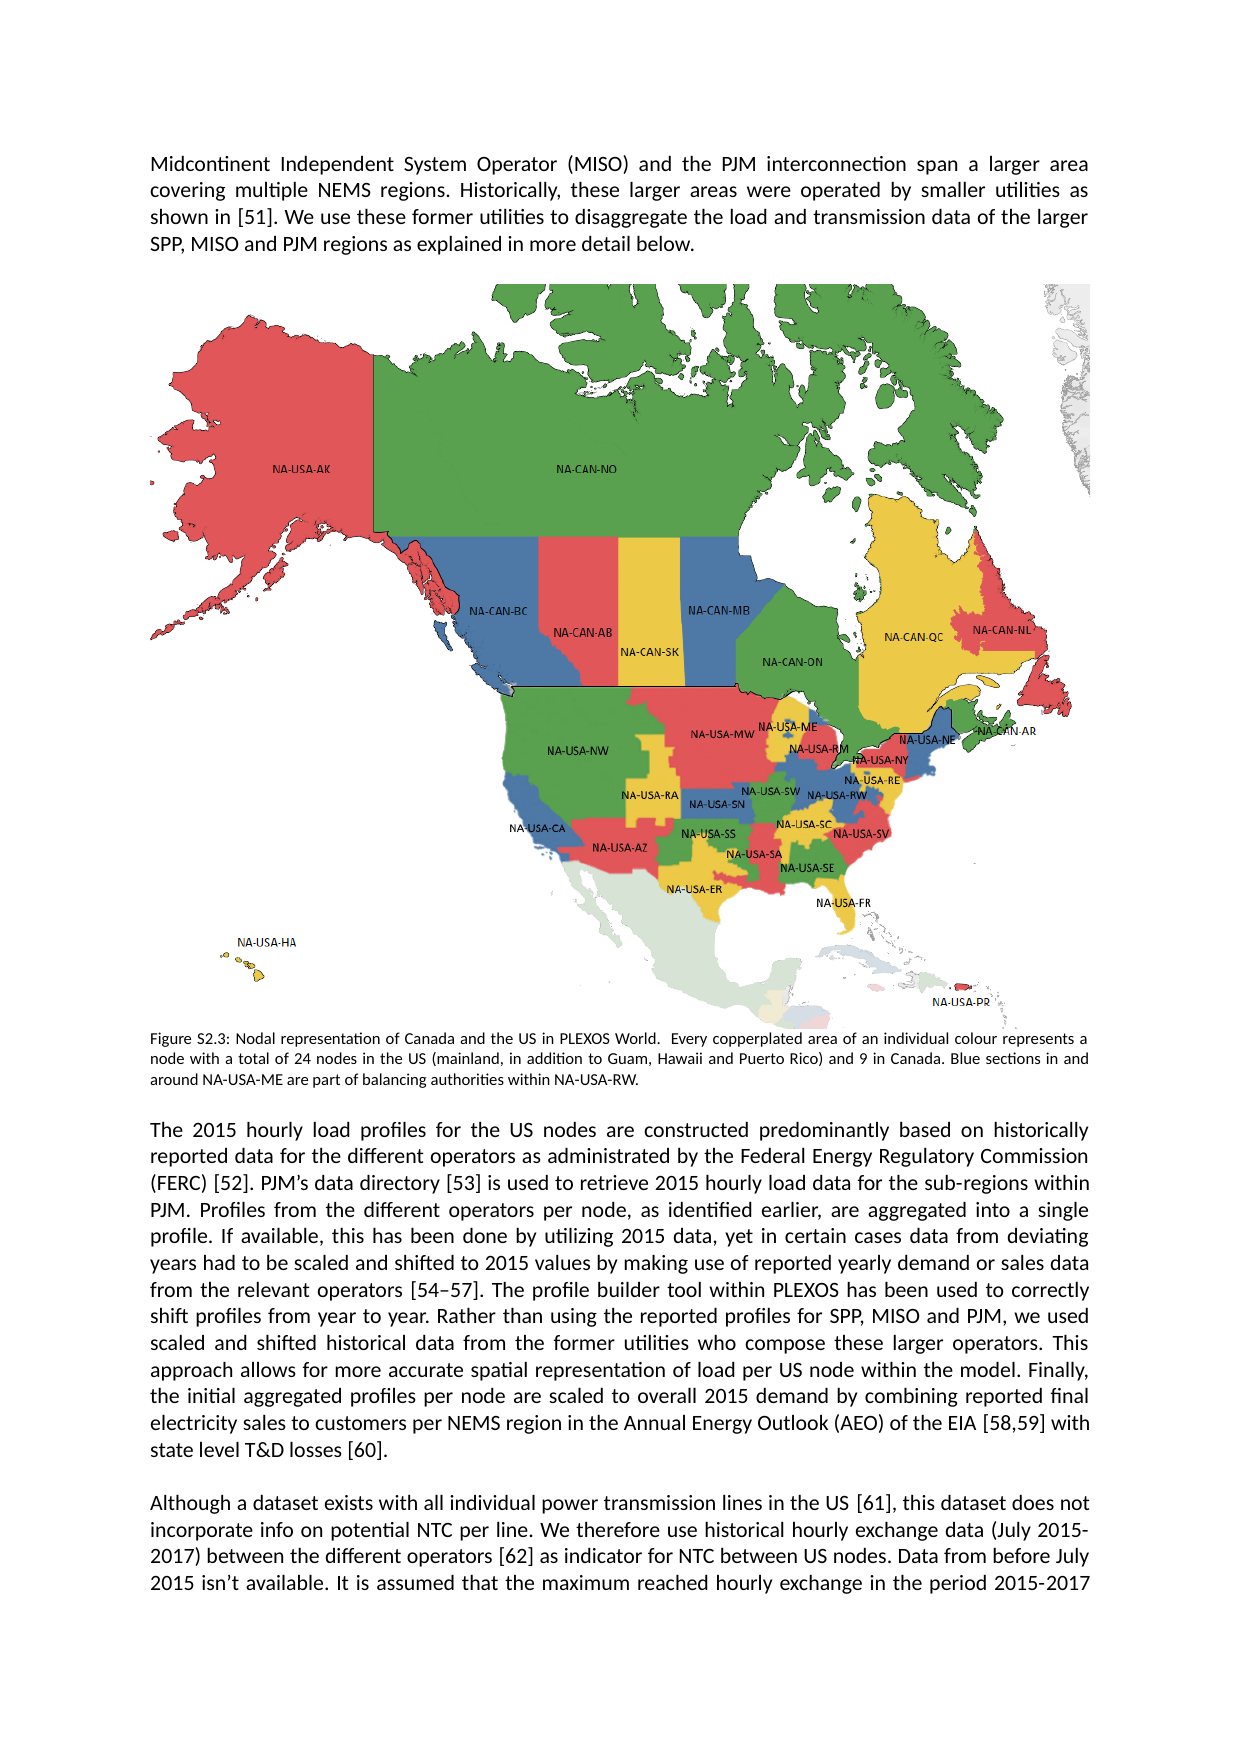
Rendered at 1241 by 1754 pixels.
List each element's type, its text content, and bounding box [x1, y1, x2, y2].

picture [150, 283, 1091, 1029]
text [150, 150, 1090, 257]
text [150, 1489, 1090, 1596]
text The 2015 hourly load profiles for the US nodes are constructed predominantly based on historically reported data for the different operators as administrated by the Federal Energy Regulatory Commission (FERC) [52]. PJM’s data directory [53] is used to retrieve 2015 hourly load data for the sub-​​​​​​regions within PJM. Profiles from the different operators per node, as identified earlier, are aggregated into a single profile. If available, this has been done by utilizing 2015 data, yet in certain cases data from deviating years had to be scaled and shifted to 2015 values by making use of reported yearly demand or sales data from the relevant operators [54–57]. The profile builder tool within PLEXOS has been used to correctly shift profiles from year to year. Rather than using the reported profiles for SPP, MISO and PJM, we used scaled and shifted historical data from the former utilities who compose these larger operators. This approach allows for more accurate spatial representation of load per US node within the model. Finally, the initial aggregated profiles per node are scaled to overall 2015 demand by combining reported final electricity sales to customers per NEMS region in the Annual Energy Outlook (AEO) of the EIA [58,59] with state level T&​​D losses [60]. [150, 1116, 1090, 1463]
text Figure S2.3: Nodal representation of Canada and the US in PLEXOS World. Every copperplated area of an individual colour represents a node with a total of 24 nodes in the US (mainland, in addition to Guam, Hawaii and Puerto Rico) and 9 in Canada. Blue sections in and around NA-​​​​​​USA-​​​​​​ME are part of balancing authorities within NA-​​​​​​USA-​​​​​​RW. [150, 1029, 1090, 1089]
